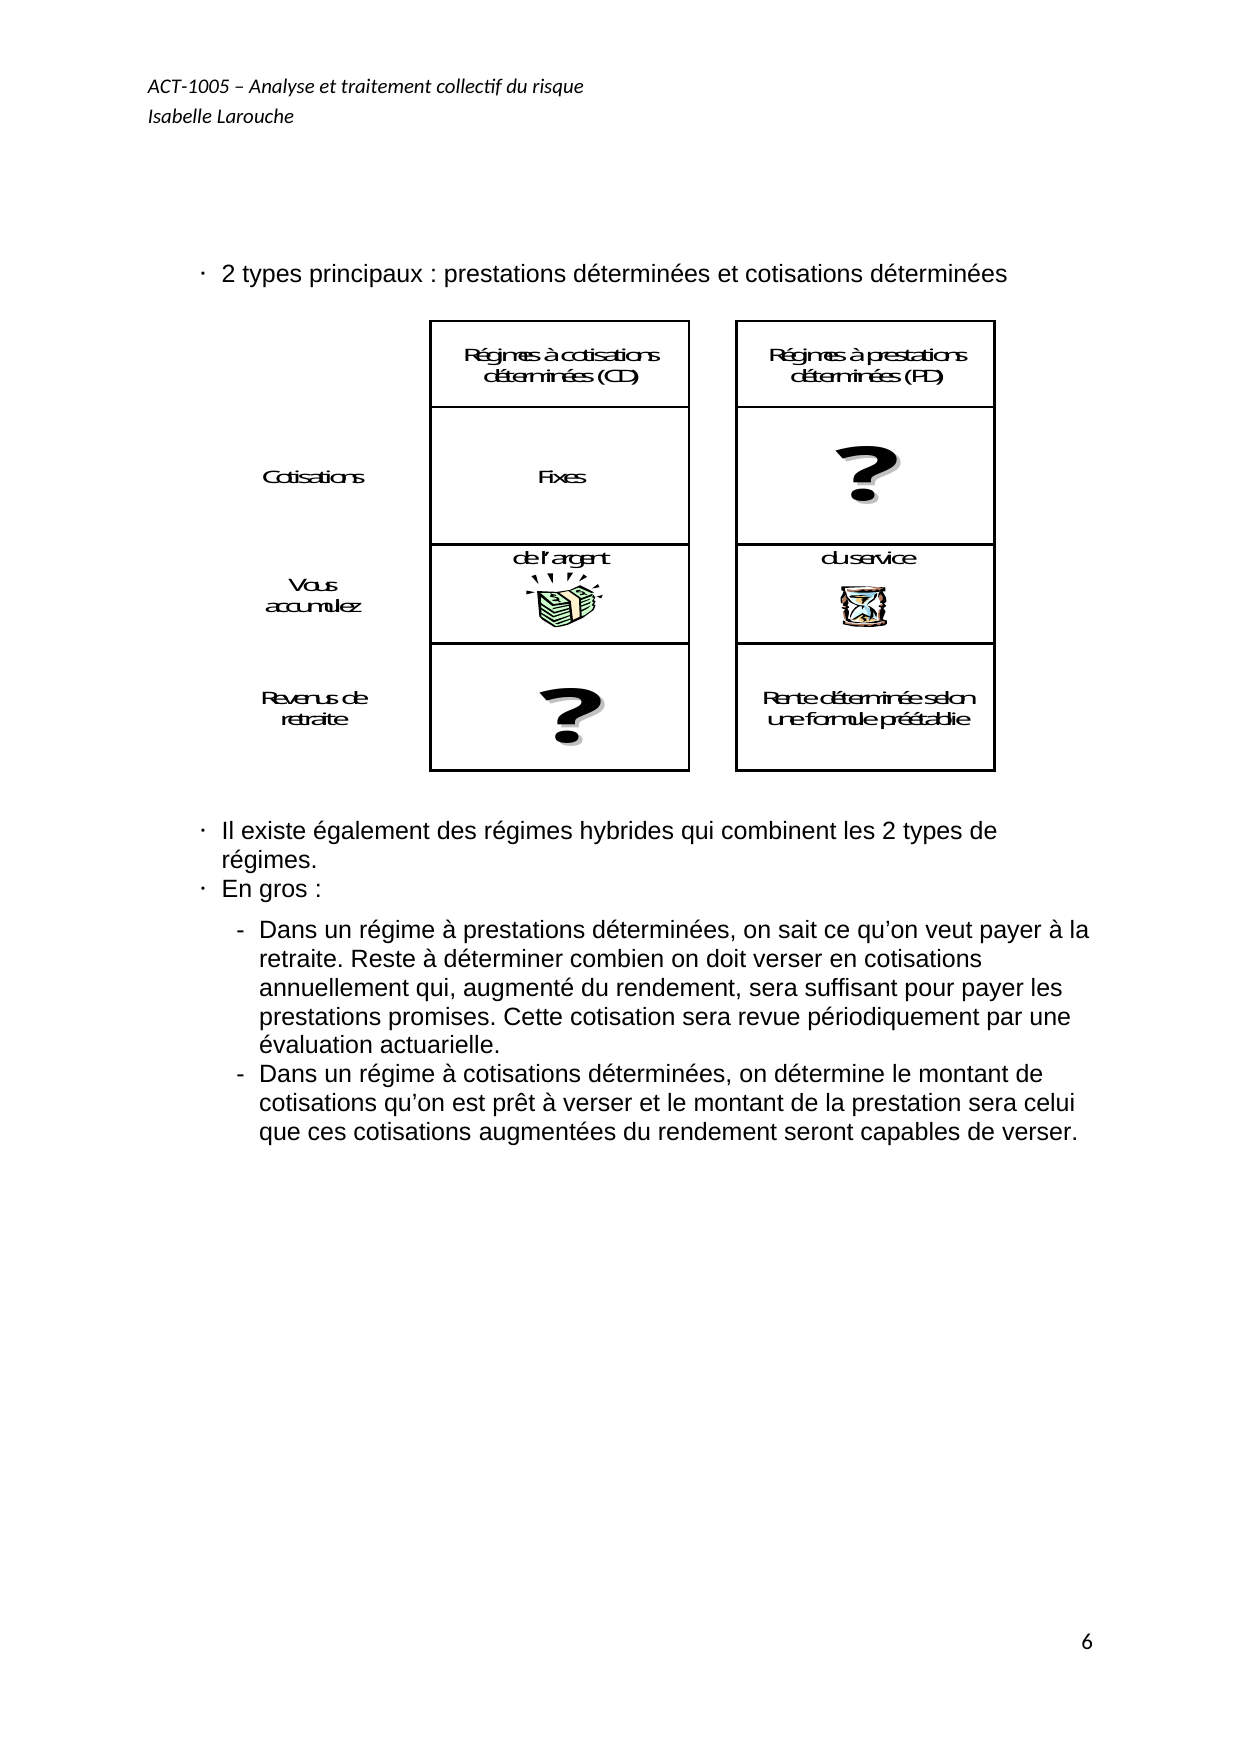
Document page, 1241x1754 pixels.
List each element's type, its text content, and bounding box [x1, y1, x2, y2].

list Dans un régime à cotisations déterminées, on détermine le montant de cotisations qu’on est prêt à verser et le montant de la prestation sera celui que ces cotisations augmentées du rendement seront capables de verser. [236, 1059, 1093, 1145]
list En gros : [199, 874, 1093, 903]
list Dans un régime à prestations déterminées, on sait ce qu’on veut payer à la retraite. Reste à déterminer combien on doit verser en cotisations annuellement qui, augmenté du rendement, sera suffisant pour payer les prestations promises. Cette cotisation sera revue périodiquement par une évaluation actuarielle. [236, 915, 1093, 1059]
list 2 types principaux : prestations déterminées et cotisations déterminées [199, 259, 1093, 287]
list Il existe également des régimes hybrides qui combinent les 2 types de régimes. [199, 816, 1093, 874]
